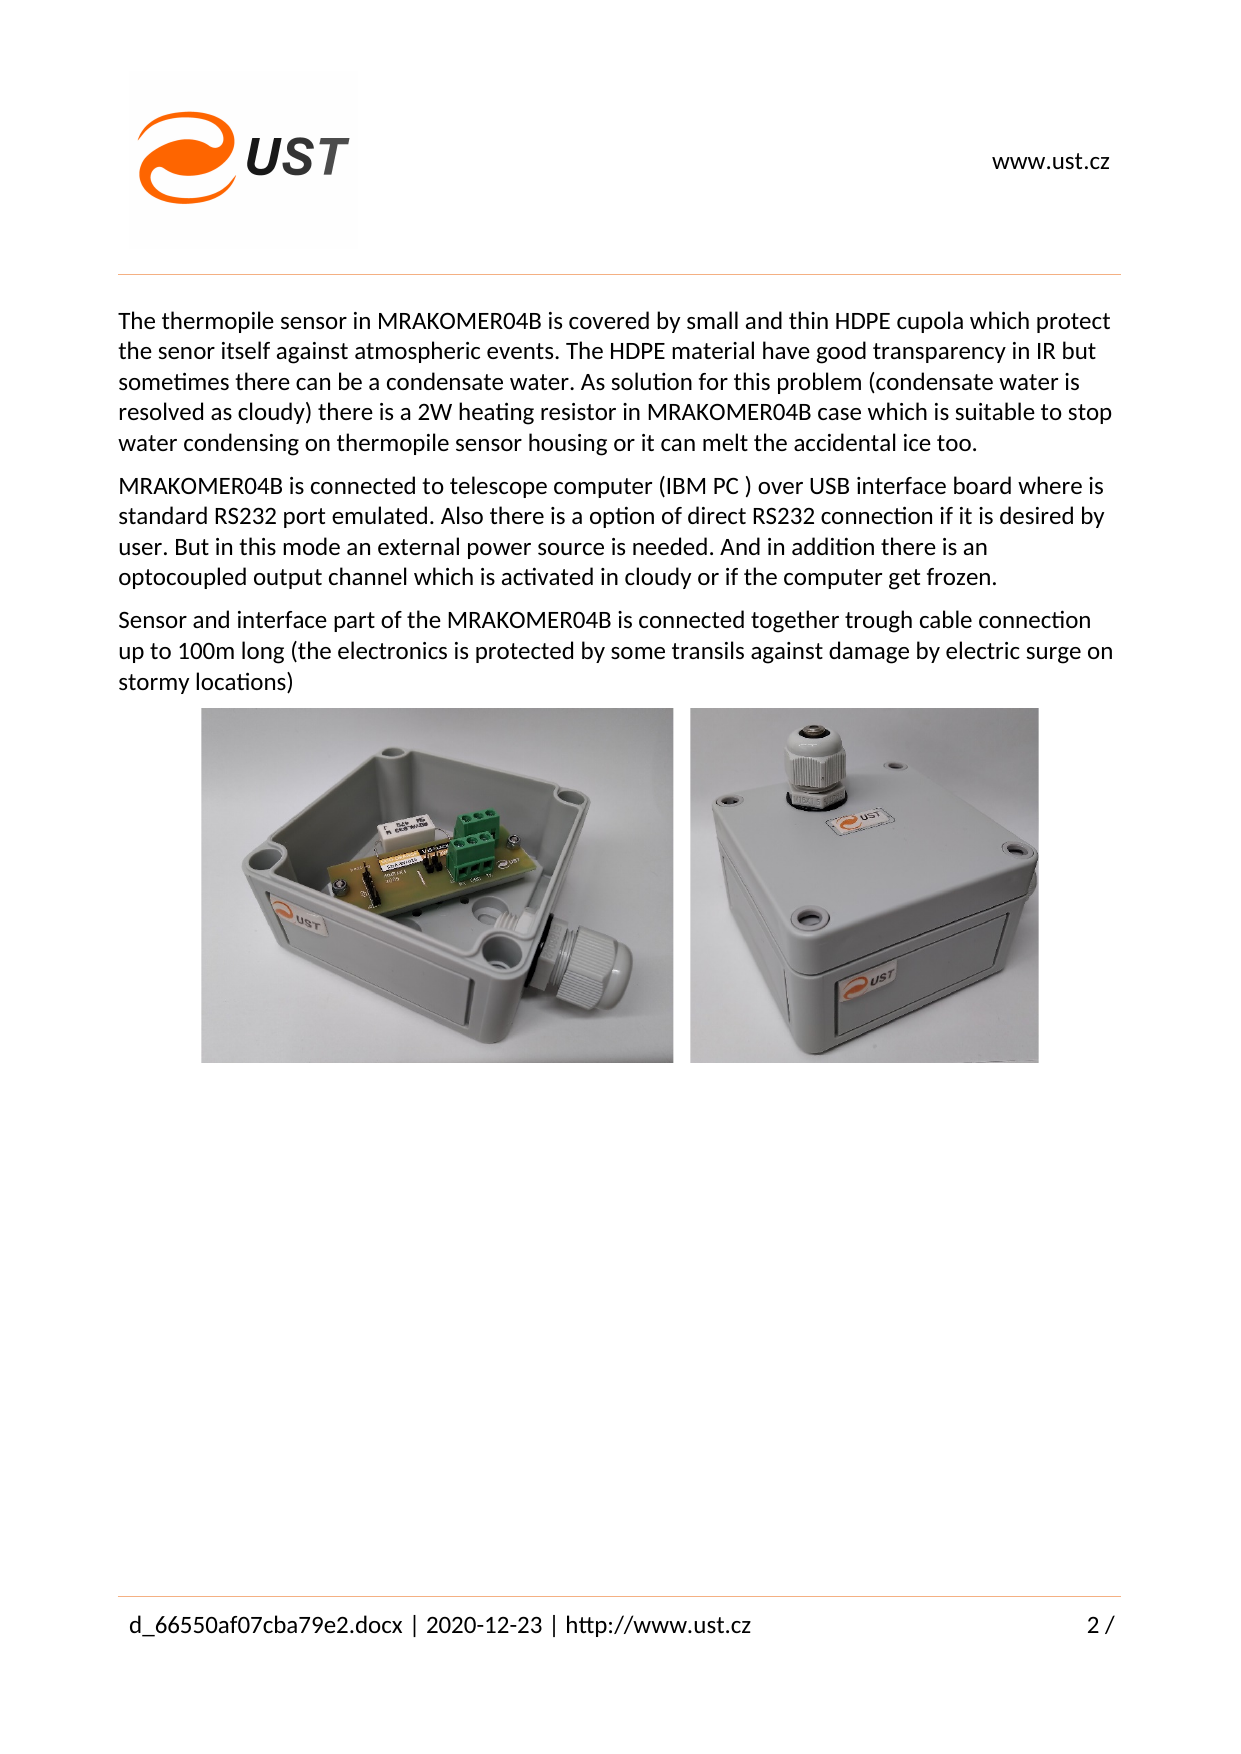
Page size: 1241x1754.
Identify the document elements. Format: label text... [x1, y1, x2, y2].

text Sensor and interface part of the MRAKOMER04B is connected together trough cable connection up to 100m long (the electronics is protected by some transils against damage by electric surge on stormy locations) [118, 604, 1122, 696]
picture [690, 708, 1039, 1063]
text The thermopile sensor in MRAKOMER04B is covered by small and thin HDPE cupola which protect the senor itself against atmospheric events. The HDPE material have good transparency in IR but sometimes there can be a condensate water. As solution for this problem (condensate water is resolved as cloudy) there is a 2W heating resistor in MRAKOMER04B case which is suitable to stop water condensing on thermopile sensor housing or it can melt the accidental ice too. [118, 305, 1122, 457]
picture [201, 708, 674, 1063]
picture [129, 71, 359, 249]
text MRAKOMER04B is connected to telescope computer (IBM PC ) over USB interface board where is standard RS232 port emulated. Also there is a option of direct RS232 connection if it is desired by user. But in this mode an external power source is needed. And in addition there is an optocoupled output channel which is activated in cloudy or if the computer get frozen. [118, 470, 1122, 592]
